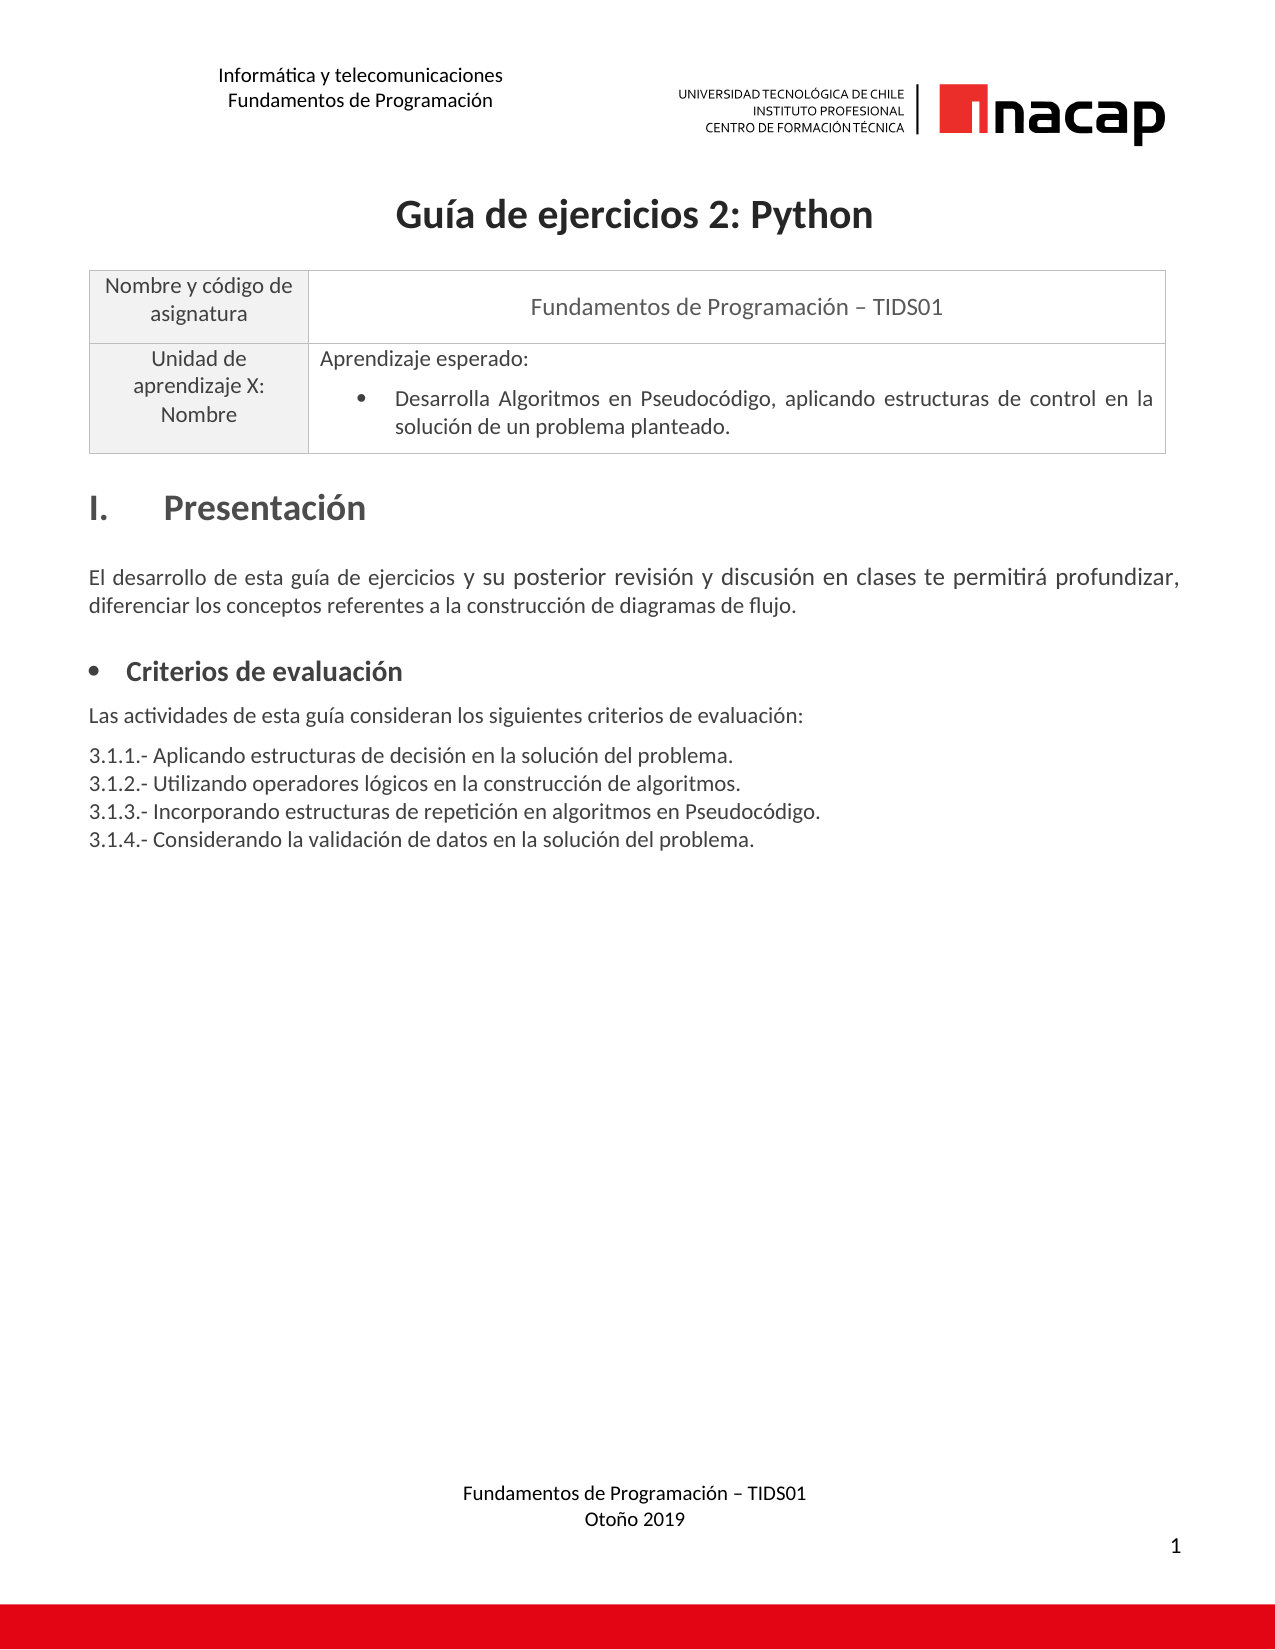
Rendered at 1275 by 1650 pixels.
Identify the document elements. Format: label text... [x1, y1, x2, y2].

text El desarrollo de esta guía de ejercicios y su posterior revisión y discusión en clases te permitirá profundizar, diferenciar los conceptos referentes a la construcción de diagramas de flujo. [89, 561, 1181, 619]
text Las actividades de esta guía consideran los siguientes criterios de evaluación: [89, 701, 1181, 729]
text Guía de ejercicios 2: Python [89, 188, 1181, 239]
table_cell Unidad de aprendizaje X: Nombre [90, 344, 308, 453]
text 3.1.1.- Aplicando estructuras de decisión en la solución del problema. [89, 741, 1181, 769]
list Presentación [89, 484, 1181, 530]
table_cell Aprendizaje esperado: Desarrolla Algoritmos en Pseudocódigo, aplicando estructuras de control en la solución de un problema planteado. [309, 344, 1165, 453]
text 3.1.4.- Considerando la validación de datos en la solución del problema. [89, 825, 1181, 853]
text 3.1.3.- Incorporando estructuras de repetición en algoritmos en Pseudocódigo. [89, 797, 1181, 825]
table_header Nombre y código de asignatura [90, 271, 308, 343]
text 3.1.2.- Utilizando operadores lógicos en la construcción de algoritmos. [89, 769, 1181, 797]
picture [676, 81, 1167, 147]
table_header Fundamentos de Programación – TIDS01 [309, 271, 1165, 343]
list Criterios de evaluación [89, 653, 1181, 688]
